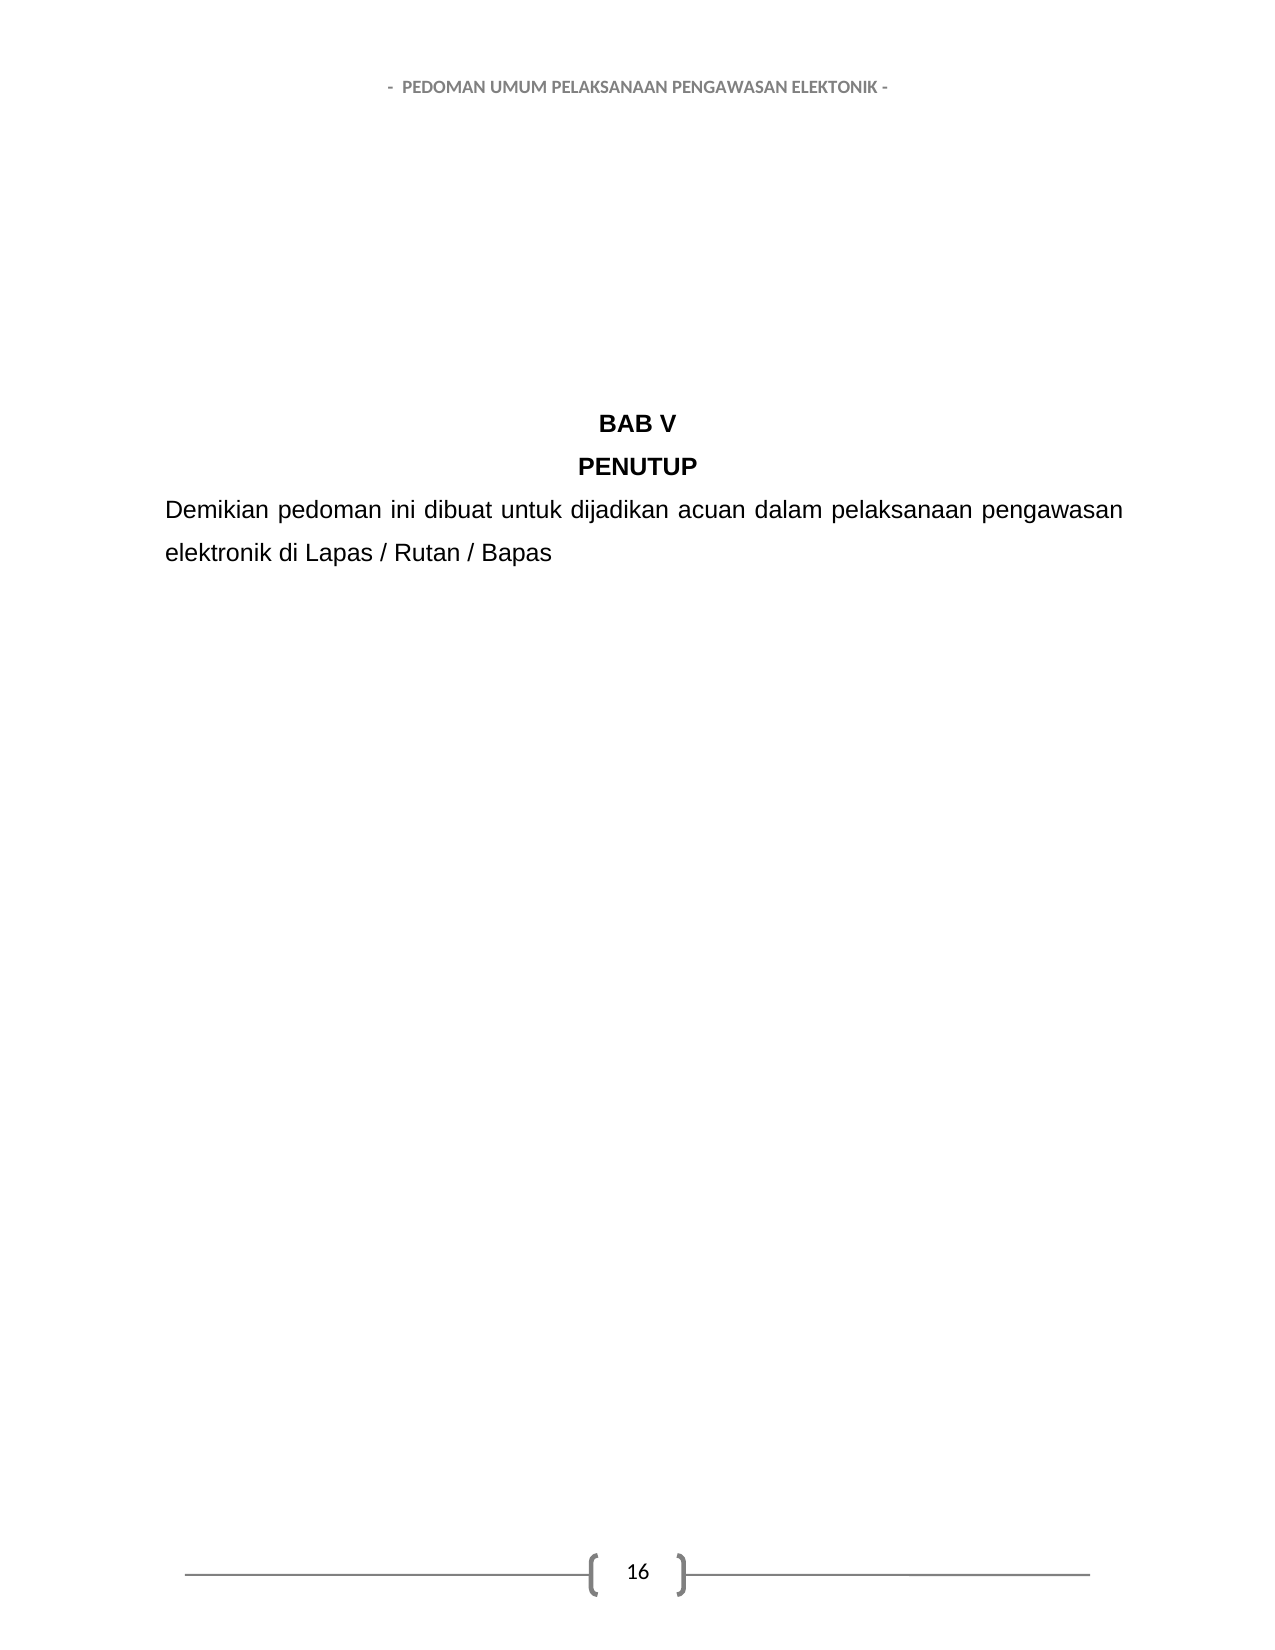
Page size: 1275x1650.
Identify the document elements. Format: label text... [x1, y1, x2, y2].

list PENUTUP [150, 452, 1125, 481]
list BAB V [150, 409, 1125, 437]
text Demikian pedoman ini dibuat untuk dijadikan acuan dalam pelaksanaan pengawasan elektronik di Lapas / Rutan / Bapas [165, 495, 1125, 567]
